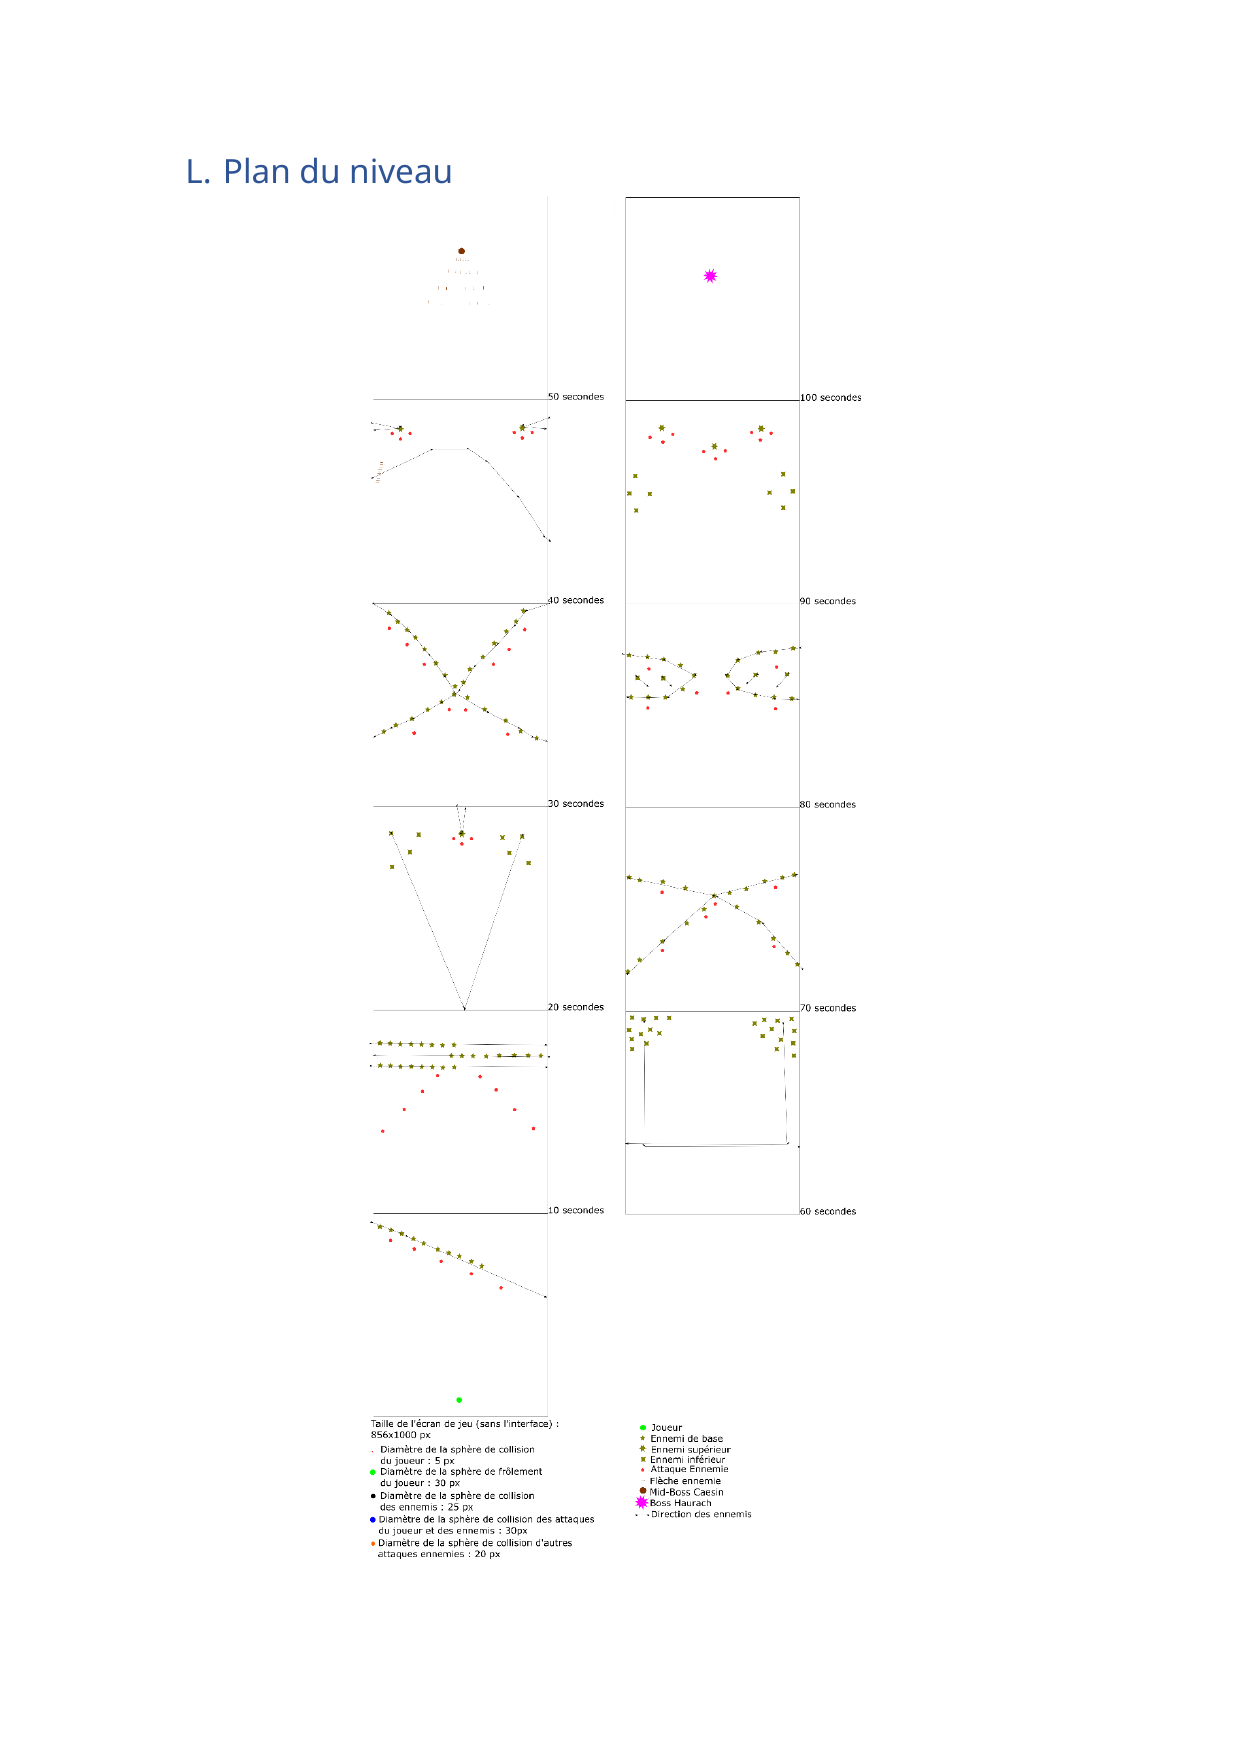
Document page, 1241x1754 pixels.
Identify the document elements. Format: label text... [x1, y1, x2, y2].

subtitle Plan du niveau [185, 148, 1093, 193]
picture [363, 196, 878, 1561]
